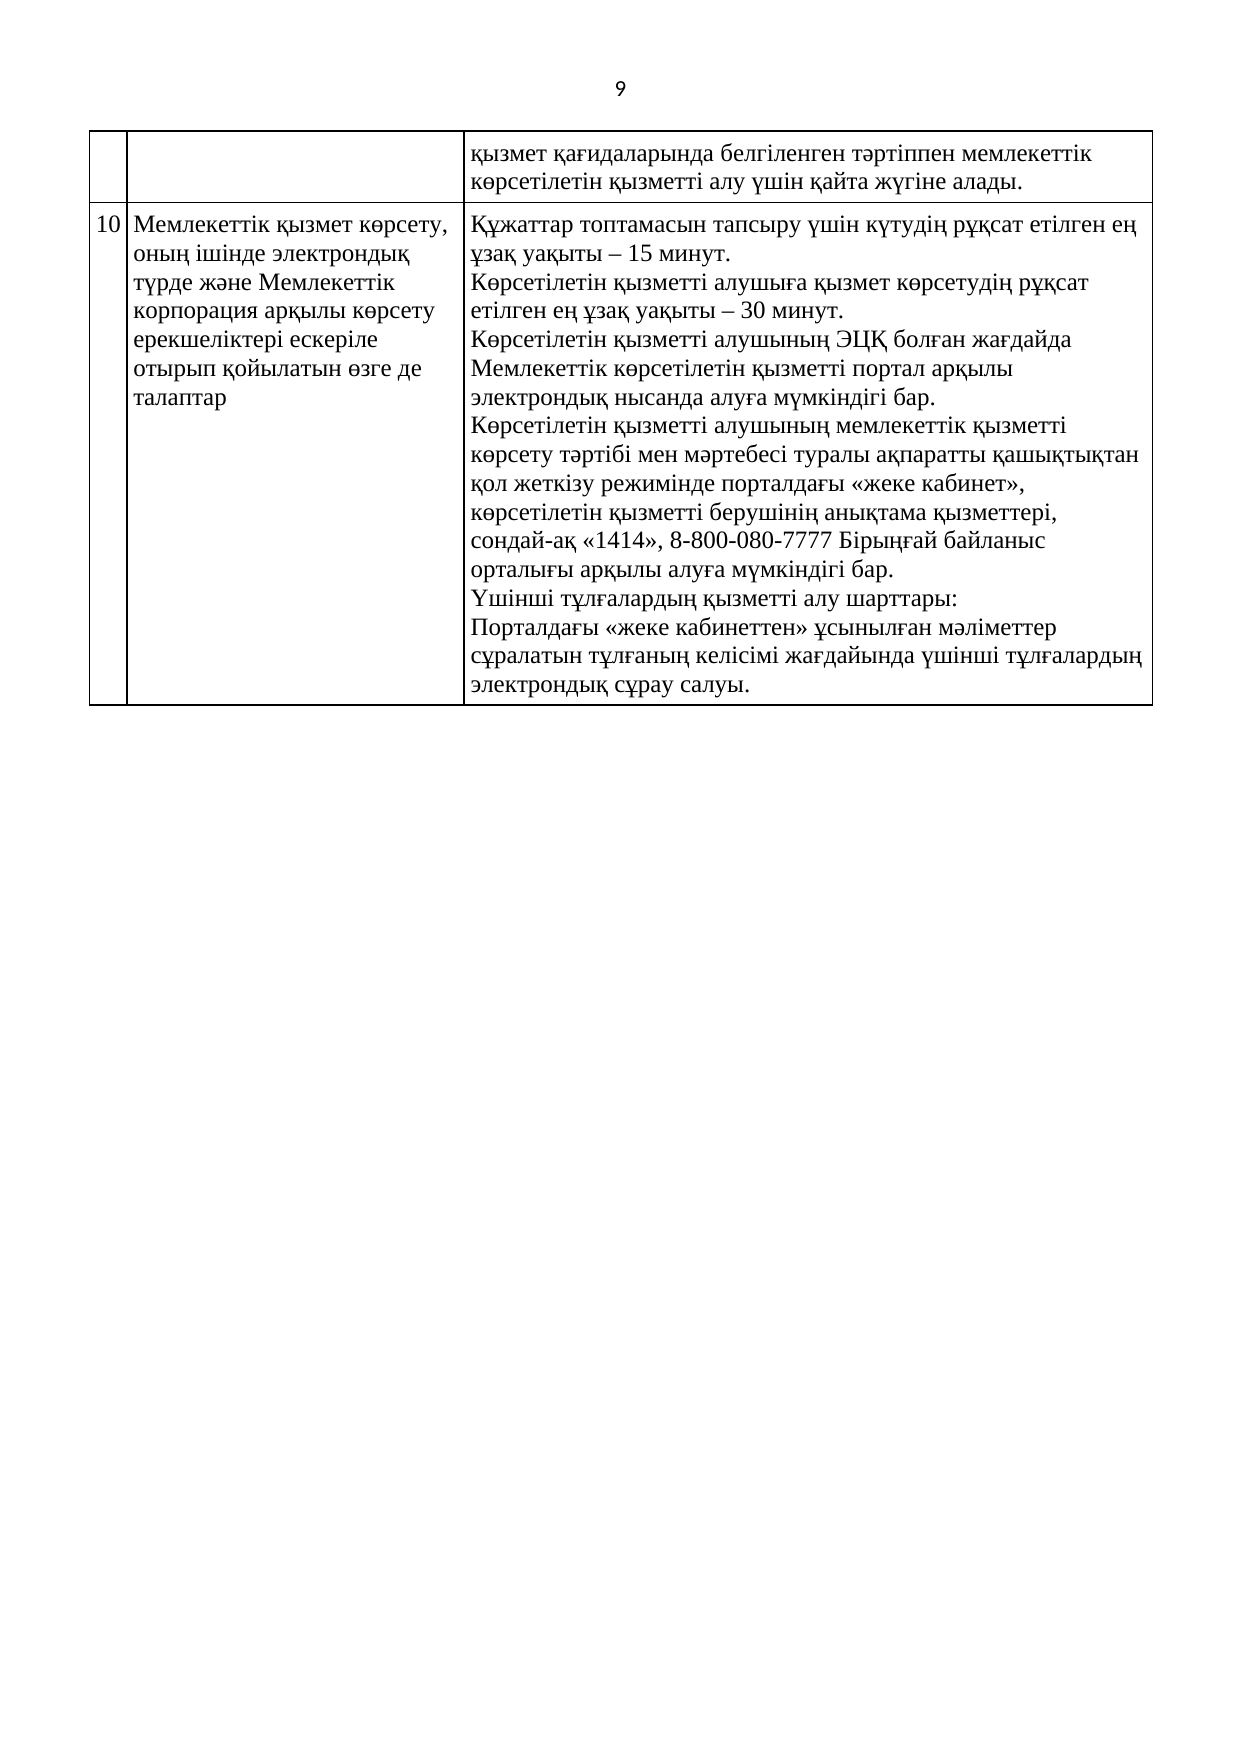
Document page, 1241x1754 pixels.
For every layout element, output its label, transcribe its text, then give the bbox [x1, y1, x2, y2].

table_cell 10 [90, 203, 126, 704]
table_cell Мемлекеттік қызмет көрсету, оның ішінде электрондық түрде және Мемлекеттік корпорация арқылы көрсету ерекшеліктері ескеріле отырып қойылатын өзге де талаптар [128, 203, 463, 704]
table_cell Құжаттар топтамасын тапсыру үшін күтудің рұқсат етілген ең ұзақ уақыты – 15 минут. Көрсетілетін қызметті алушыға қызмет көрсетудің рұқсат етілген ең ұзақ уақыты – 30 минут. Көрсетілетін қызметті алушының ЭЦҚ болған жағдайда Мемлекеттік көрсетілетін қызметті портал арқылы электрондық нысанда алуға мүмкіндігі бар. Көрсетілетін қызметті алушының мемлекеттік қызметті көрсету тәртібі мен мәртебесі туралы ақпаратты қашықтықтан қол жеткізу режимінде порталдағы «жеке кабинет», көрсетілетін қызметті берушінің анықтама қызметтері, сондай-ақ «1414», 8-800-080-7777 Бірыңғай байланыс орталығы арқылы алуға мүмкіндігі бар. Үшінші тұлғалардың қызметті алу шарттары: Порталдағы «жеке кабинеттен» ұсынылған мәліметтер сұралатын тұлғаның келісімі жағдайында үшінші тұлғалардың электрондық сұрау салуы. [465, 203, 1152, 704]
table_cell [128, 132, 463, 201]
table_cell 9 [90, 132, 126, 201]
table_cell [465, 132, 1152, 201]
